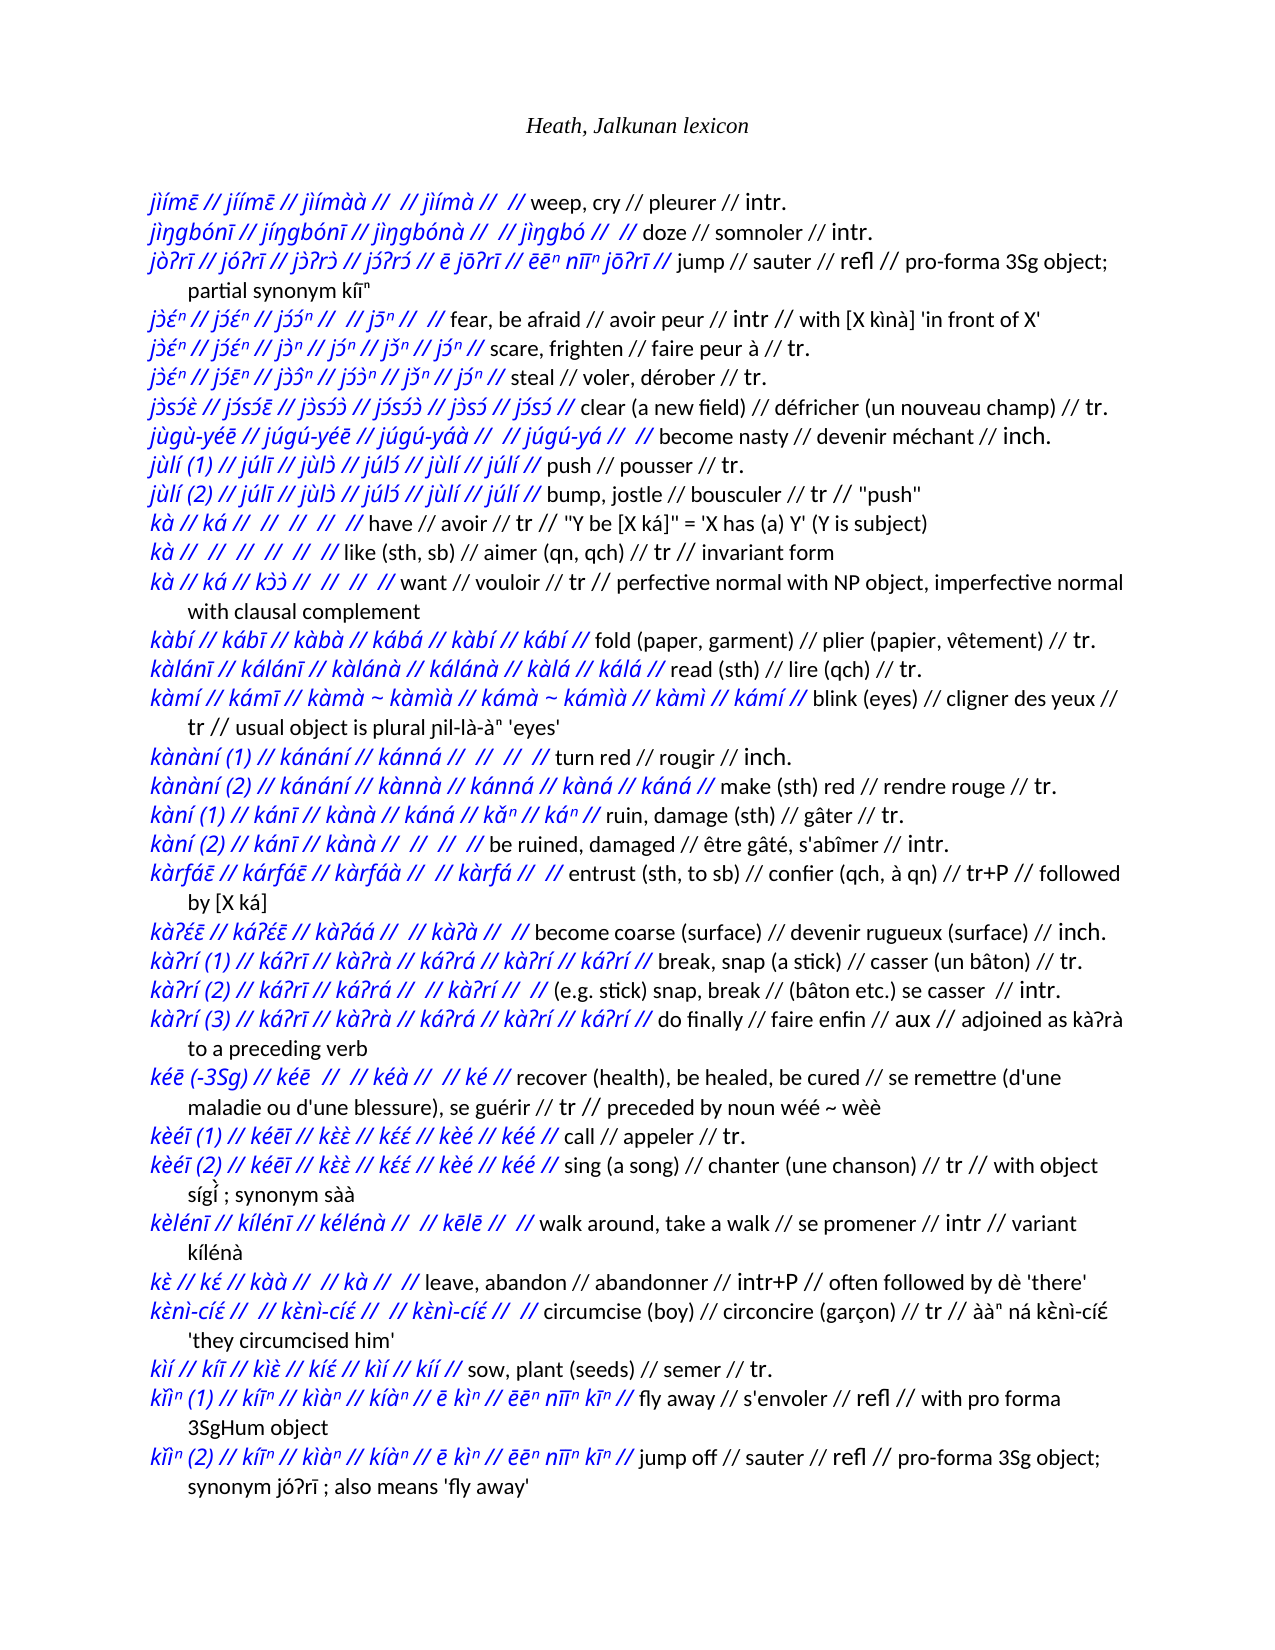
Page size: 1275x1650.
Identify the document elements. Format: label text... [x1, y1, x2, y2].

text kà // // // // // // like (sth, sb) // aimer (qn, qch) // tr // invariant form [150, 537, 1125, 567]
text kìí // kíī // kìɛ̀ // kíɛ́ // kìí // kíí // sow, plant (seeds) // semer // tr. [150, 1354, 1125, 1383]
text kèlénī // kílénī // kélénà // // kēlē // // walk around, take a walk // se promener // intr // variant kílénà [150, 1208, 1125, 1267]
text kɛ̀nì-cíɛ́ // // kɛ̀nì-cíɛ́ // // kɛ̀nì-cíɛ́ // // circumcise (boy) // circoncire (garçon) // tr // ààⁿ ná kɛ̀nì-cíɛ́ 'they circumcised him' [150, 1296, 1125, 1354]
text kànàní (1) // kánání // kánná // // // // turn red // rougir // inch. [150, 742, 1125, 771]
text kèéī (1) // kéēī // kɛ̀ɛ̀ // kɛ́ɛ́ // kèé // kéé // call // appeler // tr. [150, 1121, 1125, 1150]
text jɔ̀ɛ́ⁿ // jɔ́ɛ́ⁿ // jɔ̀ⁿ // jɔ́ⁿ // jɔ̌ⁿ // jɔ́ⁿ // scare, frighten // faire peur à // tr. [150, 333, 1125, 362]
text jòʔrī // jóʔrī // jɔ̀ʔrɔ̀ // jɔ́ʔrɔ́ // ē jōʔrī // ēēⁿ nīīⁿ jōʔrī // jump // sauter // refl // pro-forma 3Sg object; partial synonym kíīⁿ [150, 246, 1125, 304]
text kèéī (2) // kéēī // kɛ̀ɛ̀ // kɛ́ɛ́ // kèé // kéé // sing (a song) // chanter (une chanson) // tr // with object sígí̀ ; synonym sàà [150, 1150, 1125, 1208]
text kǐìⁿ (2) // kíīⁿ // kìàⁿ // kíàⁿ // ē kìⁿ // ēēⁿ nīīⁿ kīⁿ // jump off // sauter // refl // pro-forma 3Sg object; synonym jóʔrī ; also means 'fly away' [150, 1442, 1125, 1500]
text kàní (2) // kánī // kànà // // // // be ruined, damaged // être gâté, s'abîmer // intr. [150, 829, 1125, 858]
text kàbí // kábī // kàbà // kábá // kàbí // kábí // fold (paper, garment) // plier (papier, vêtement) // tr. [150, 625, 1125, 654]
text kàrfáɛ̄ // kárfáɛ̄ // kàrfáà // // kàrfá // // entrust (sth, to sb) // confier (qch, à qn) // tr+P // followed by [X ká] [150, 858, 1125, 917]
text jɔ̀ɛ́ⁿ // jɔ́ɛ̄ⁿ // jɔ̀ɔ̂ⁿ // jɔ́ɔ̀ⁿ // jɔ̌ⁿ // jɔ́ⁿ // steal // voler, dérober // tr. [150, 362, 1125, 392]
text kàmí // kámī // kàmà ~ kàmìà // kámà ~ kámìà // kàmì // kámí // blink (eyes) // cligner des yeux // tr // usual object is plural ɲi᷆l-là-àⁿ 'eyes' [150, 683, 1125, 742]
text jùgù-yéē // júgú-yéē // júgú-yáà // // júgú-yá // // become nasty // devenir méchant // inch. [150, 421, 1125, 450]
text jùlí (2) // júlī // jùlɔ̀ // júlɔ́ // jùlí // júlí // bump, jostle // bousculer // tr // "push" [150, 479, 1125, 508]
text kàʔrí (2) // káʔrī // káʔrá // // kàʔrí // // (e.g. stick) snap, break // (bâton etc.) se casser // intr. [150, 975, 1125, 1004]
text jɔ̀sɔ́ɛ̀ // jɔ́sɔ́ɛ̄ // jɔ̀sɔ́ɔ̀ // jɔ́sɔ́ɔ̀ // jɔ̀sɔ́ // jɔ́sɔ́ // clear (a new field) // défricher (un nouveau champ) // tr. [150, 392, 1125, 421]
text kàní (1) // kánī // kànà // káná // kǎⁿ // káⁿ // ruin, damage (sth) // gâter // tr. [150, 800, 1125, 829]
text kàʔrí (3) // káʔrī // kàʔrà // káʔrá // kàʔrí // káʔrí // do finally // faire enfin // aux // adjoined as kàʔrà to a preceding verb [150, 1004, 1125, 1062]
text kàʔrí (1) // káʔrī // kàʔrà // káʔrá // kàʔrí // káʔrí // break, snap (a stick) // casser (un bâton) // tr. [150, 946, 1125, 975]
text kɛ̀ // kɛ́ // kàà // // kà // // leave, abandon // abandonner // intr+P // often followed by dè 'there' [150, 1267, 1125, 1296]
text kàlánī // kálánī // kàlánà // kálánà // kàlá // kálá // read (sth) // lire (qch) // tr. [150, 654, 1125, 683]
text kà // ká // // // // // have // avoir // tr // "Y be [X ká]" = 'X has (a) Y' (Y is subject) [150, 508, 1125, 537]
text kéē (-3Sg) // kéē // // kéà // // ké // recover (health), be healed, be cured // se remettre (d'une maladie ou d'une blessure), se guérir // tr // preceded by noun wéé ~ wèè [150, 1062, 1125, 1121]
text jùlí (1) // júlī // jùlɔ̀ // júlɔ́ // jùlí // júlí // push // pousser // tr. [150, 450, 1125, 479]
text kàʔɛ́ɛ̄ // káʔɛ́ɛ̄ // kàʔáá // // kàʔà // // become coarse (surface) // devenir rugueux (surface) // inch. [150, 917, 1125, 946]
text kà // ká // kɔ̀ɔ̀ // // // // want // vouloir // tr // perfective normal with NP object, imperfective normal with clausal complement [150, 567, 1125, 625]
text kànàní (2) // kánání // kànnà // kánná // kàná // káná // make (sth) red // rendre rouge // tr. [150, 771, 1125, 800]
text jìŋgbónī // jíŋgbónī // jìŋgbónà // // jìŋgbó // // doze // somnoler // intr. [150, 217, 1125, 246]
text jɔ̀ɛ́ⁿ // jɔ́ɛ́ⁿ // jɔ́ɔ́ⁿ // // jɔ̄ⁿ // // fear, be afraid // avoir peur // intr // with [X kìnà] 'in front of X' [150, 304, 1125, 333]
text kǐìⁿ (1) // kíīⁿ // kìàⁿ // kíàⁿ // ē kìⁿ // ēēⁿ nīīⁿ kīⁿ // fly away // s'envoler // refl // with pro forma 3SgHum object [150, 1383, 1125, 1442]
text jìímɛ̄ // jíímɛ̄ // jìímàà // // jìímà // // weep, cry // pleurer // intr. [150, 187, 1125, 217]
